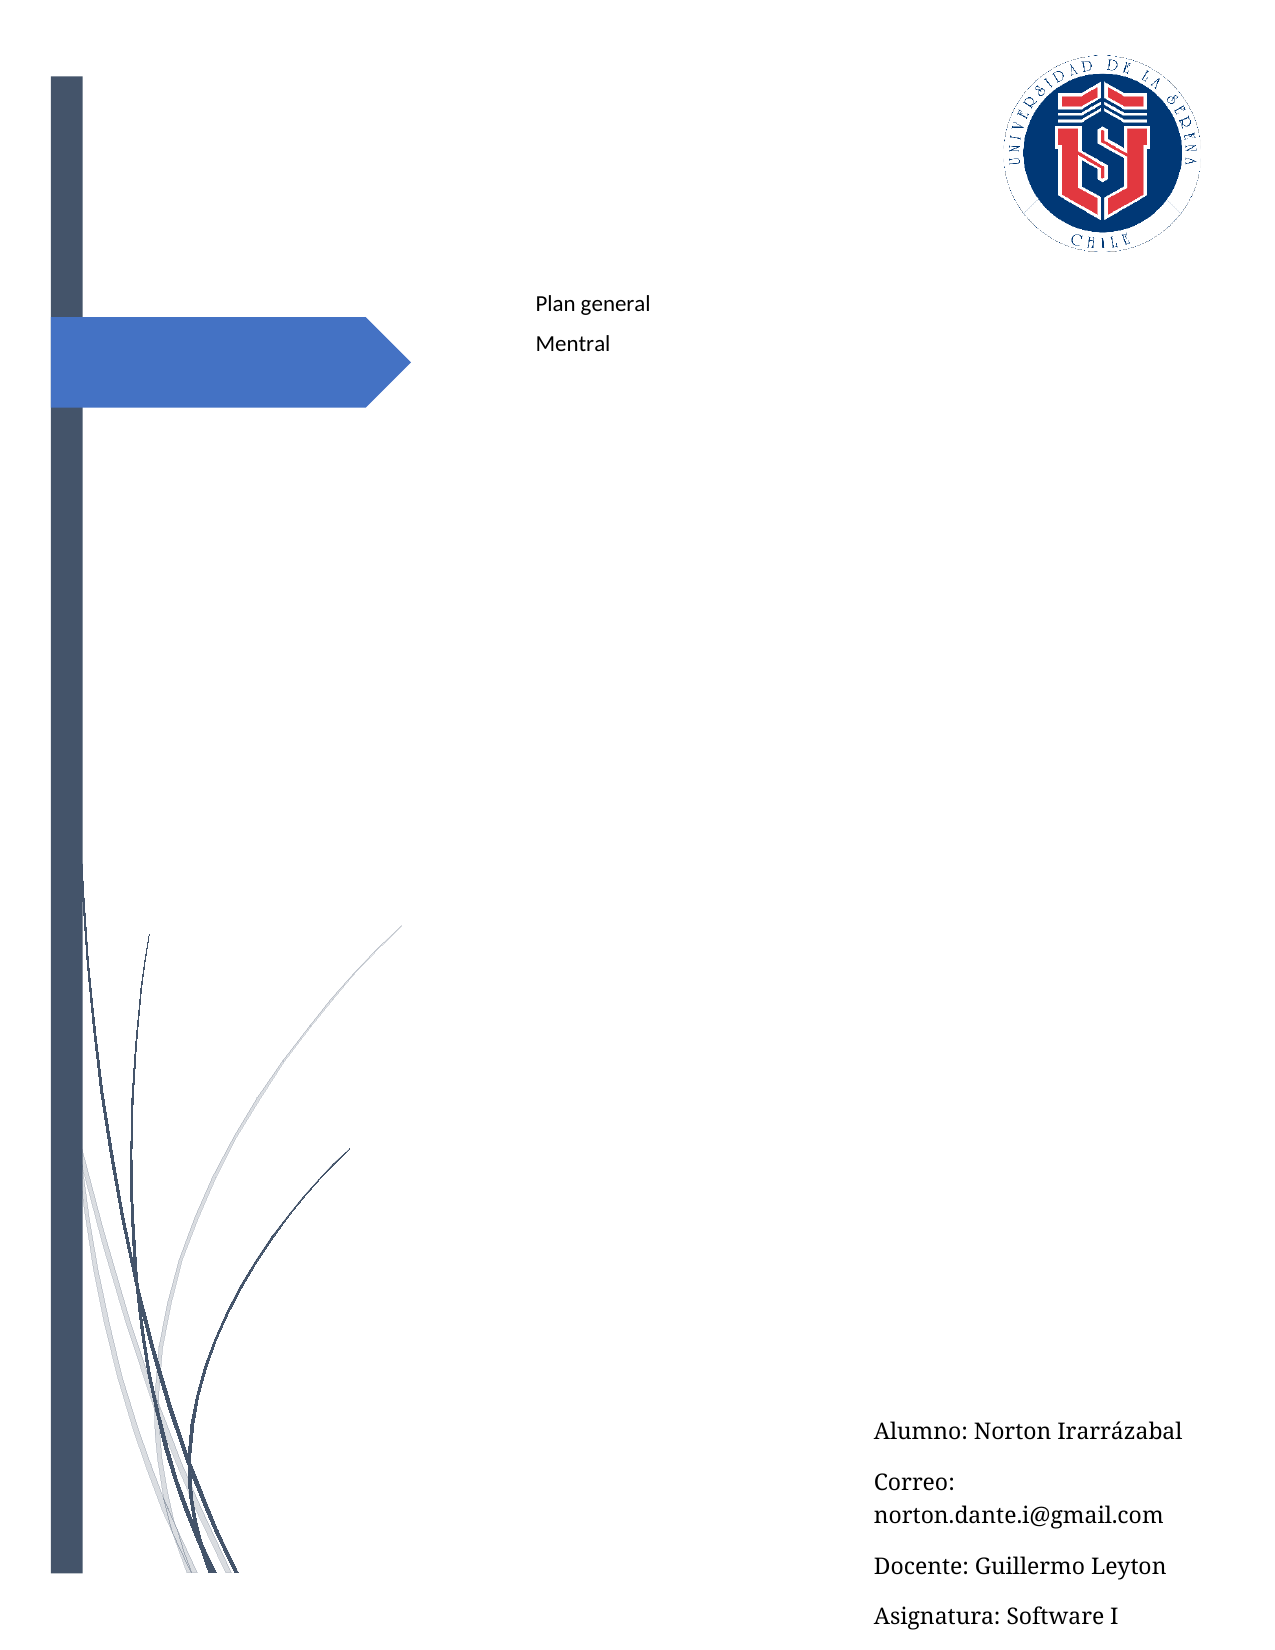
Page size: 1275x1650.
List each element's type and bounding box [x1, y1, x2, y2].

picture [1003, 55, 1200, 252]
